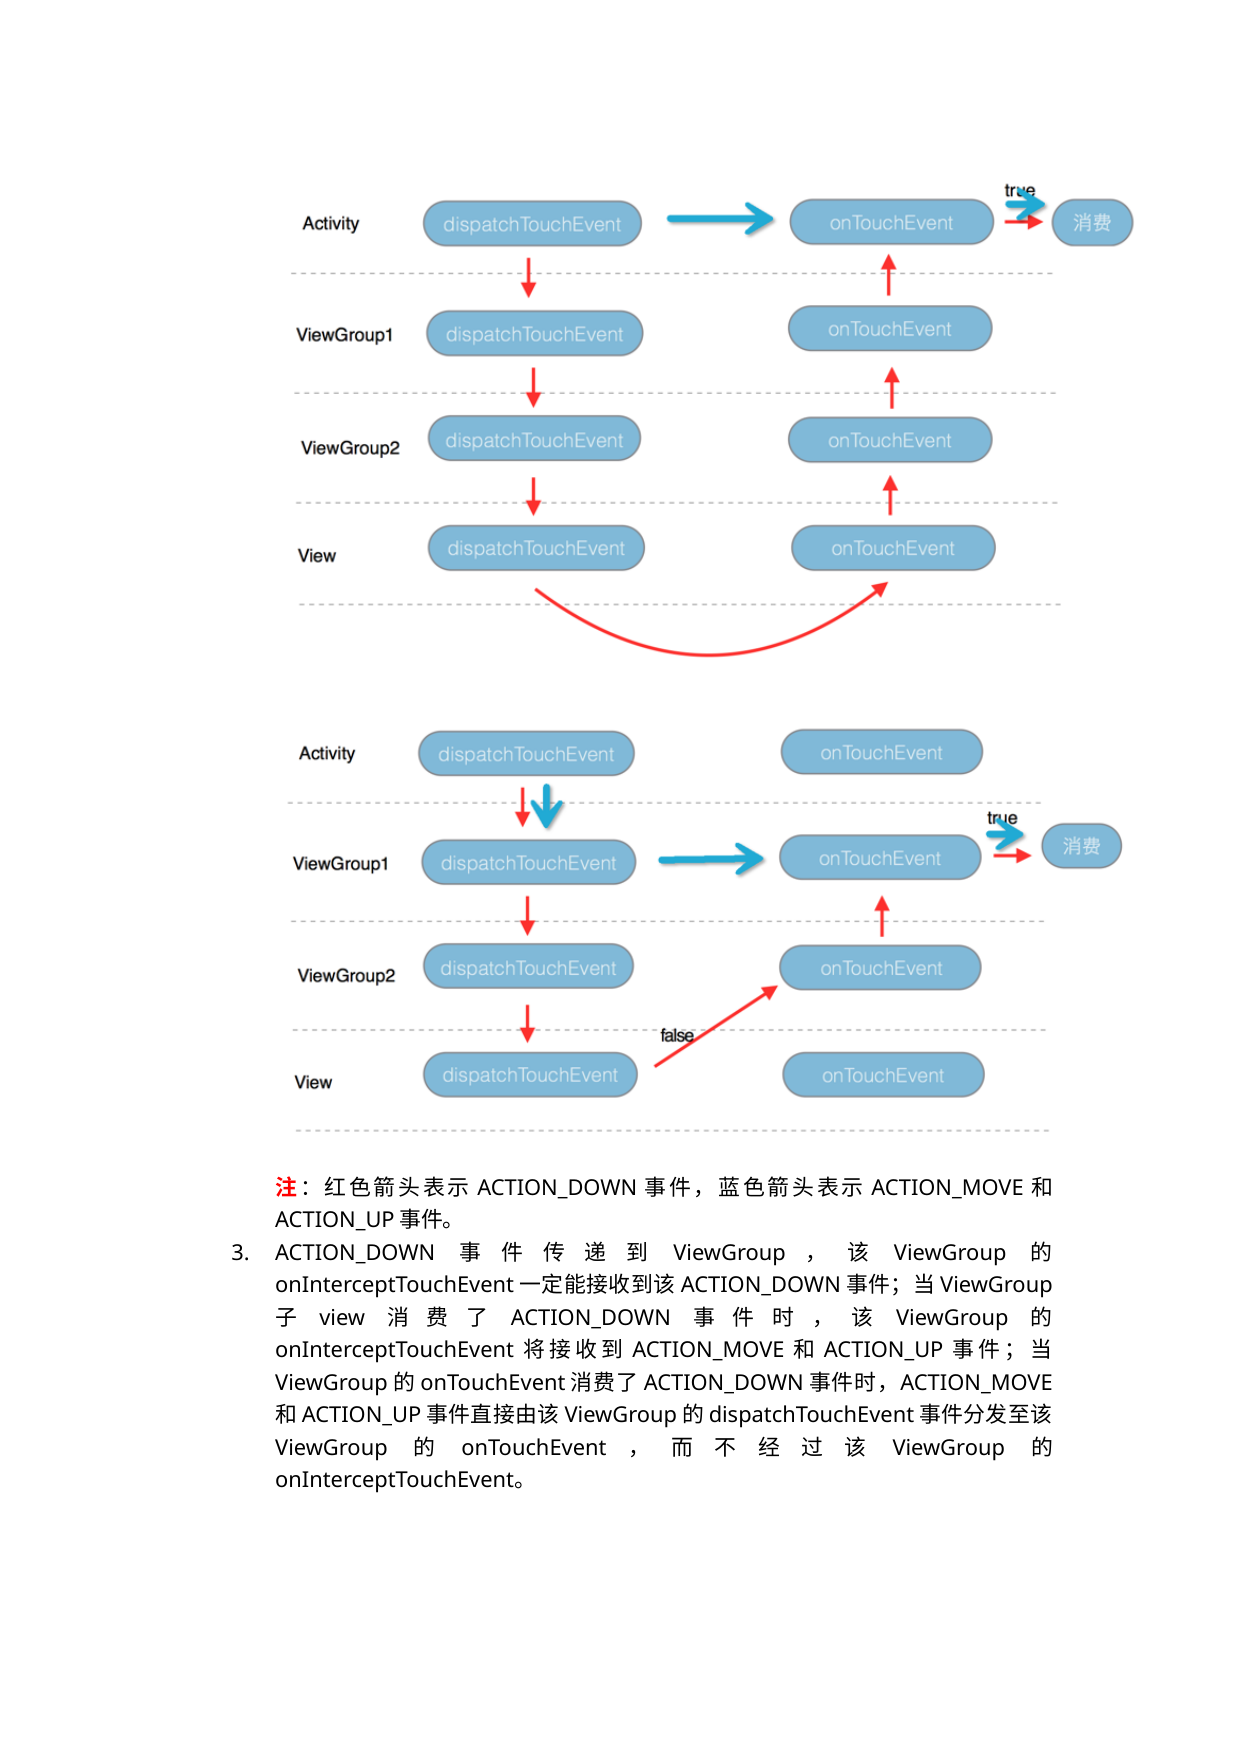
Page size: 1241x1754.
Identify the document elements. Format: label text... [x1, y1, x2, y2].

picture [275, 682, 1141, 1158]
list ACTION_DOWN事件传递到ViewGroup，该ViewGroup的onInterceptTouchEvent一定能接收到该ACTION_DOWN事件；当ViewGroup子view消费了ACTION_DOWN事件时，该ViewGroup的onInterceptTouchEvent将接收到ACTION_MOVE和ACTION_UP事件；当ViewGroup的onTouchEvent消费了ACTION_DOWN事件时，ACTION_MOVE和ACTION_UP事件直接由该ViewGroup的dispatchTouchEvent事件分发至该ViewGroup的onTouchEvent，而不经过该ViewGroup的onInterceptTouchEvent。 [231, 1234, 1053, 1494]
list 注：红色箭头表示ACTION_DOWN事件，蓝色箭头表示ACTION_MOVE和ACTION_UP事件。 [275, 1169, 1053, 1234]
picture [275, 162, 1141, 662]
